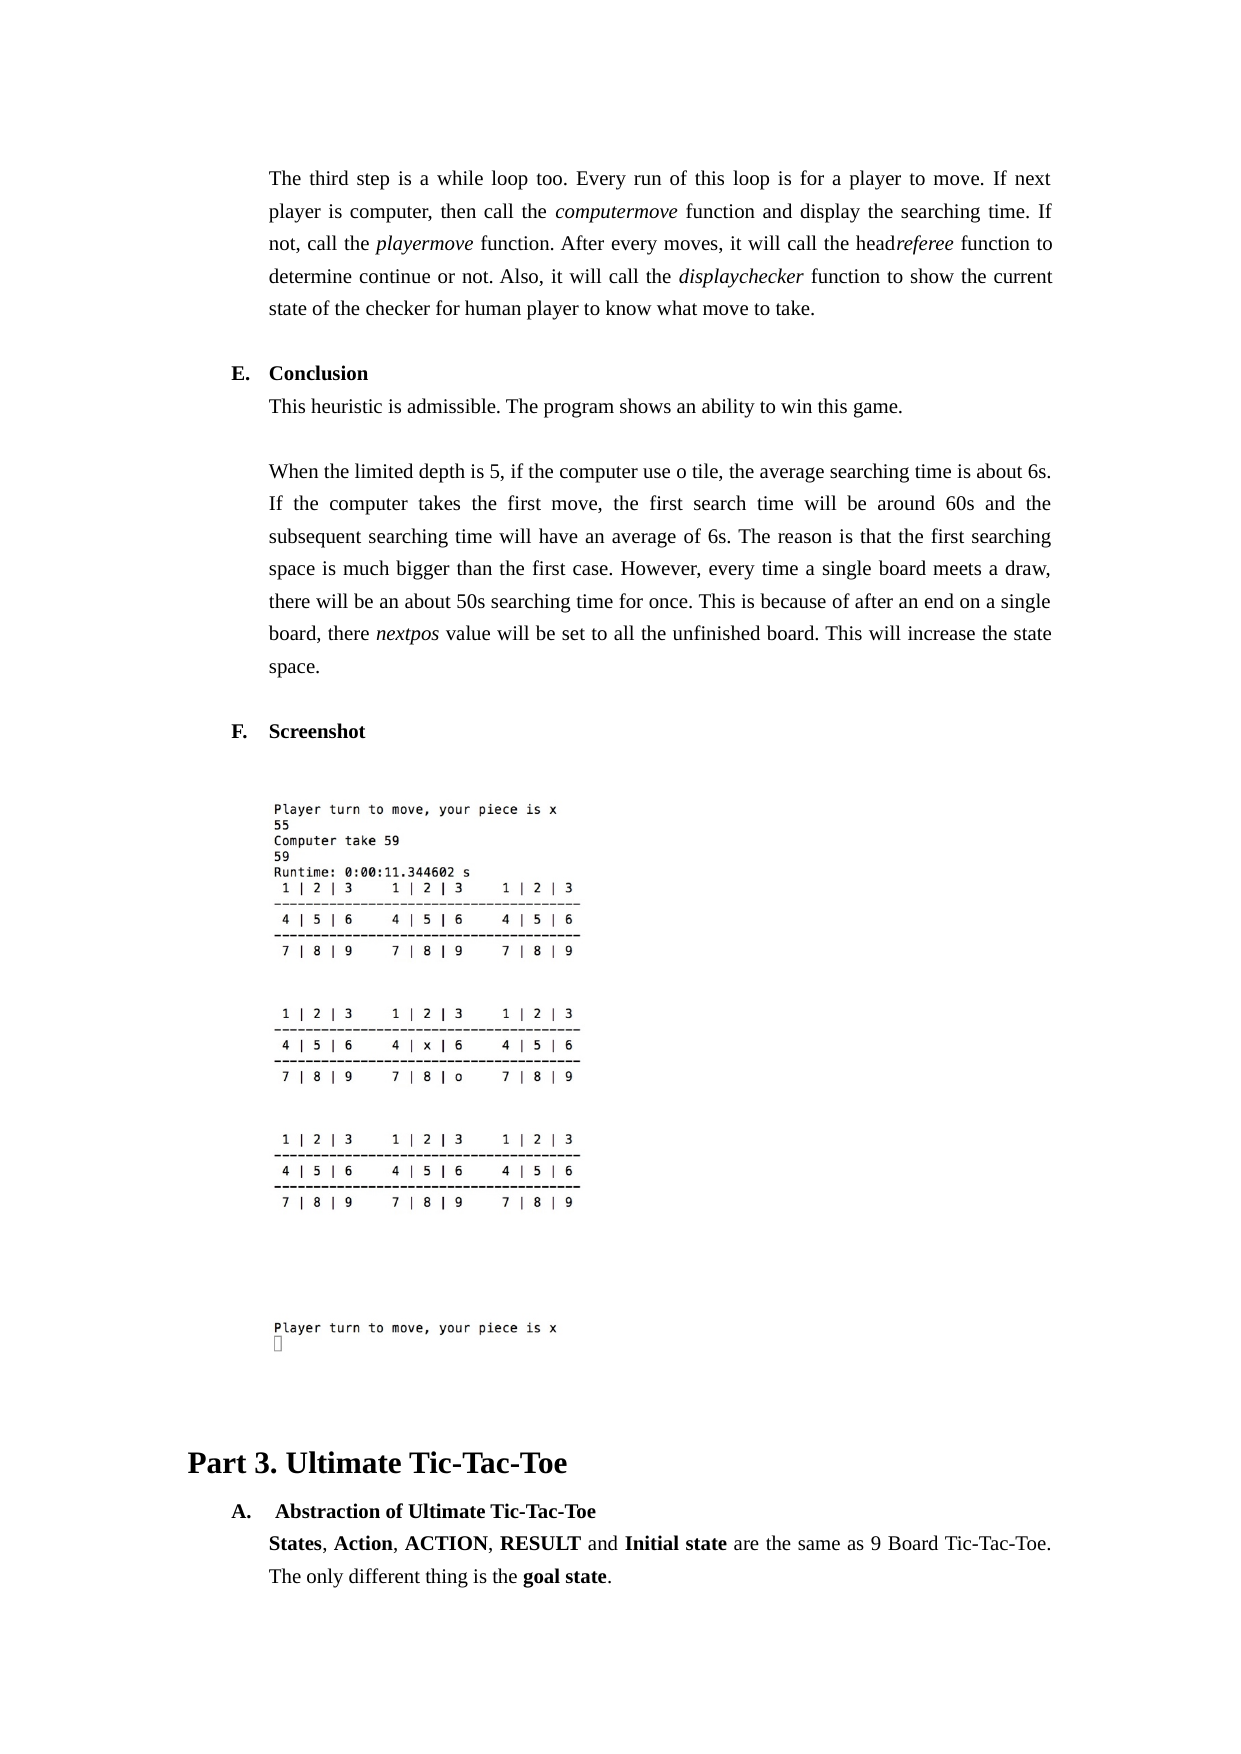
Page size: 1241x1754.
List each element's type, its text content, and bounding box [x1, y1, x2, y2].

list Abstraction of Ultimate Tic-Tac-Toe [231, 1494, 1053, 1527]
list This heuristic is admissible. The program shows an ability to win this game. [269, 389, 1053, 422]
list When the limited depth is 5, if the computer use o tile, the average searching time is about 6s. If the computer takes the first move, the first search time will be around 60s and the subsequent searching time will have an average of 6s. The reason is that the first searching space is much bigger than the first case. However, every time a single board meets a draw, there will be an about 50s searching time for once. This is because of after an end on a single board, there nextpos value will be set to all the unfinished board. This will increase the state space. [269, 454, 1053, 682]
list States, Action, ACTION, RESULT and Initial state are the same as 9 Board Tic-Tac-Toe. The only different thing is the goal state. [269, 1527, 1053, 1592]
list Conclusion [231, 357, 1053, 389]
list The third step is a while loop too. Every run of this loop is for a player to move. If next player is computer, then call the computermove function and display the searching time. If not, call the playermove function. After every moves, it will call the headreferee function to determine continue or not. Also, it will call the displaychecker function to show the current state of the checker for human player to know what move to take. [269, 162, 1053, 324]
text Part 3. Ultimate Tic-Tac-Toe [187, 1429, 1053, 1494]
list Screenshot [231, 714, 1053, 747]
picture [268, 747, 663, 1359]
